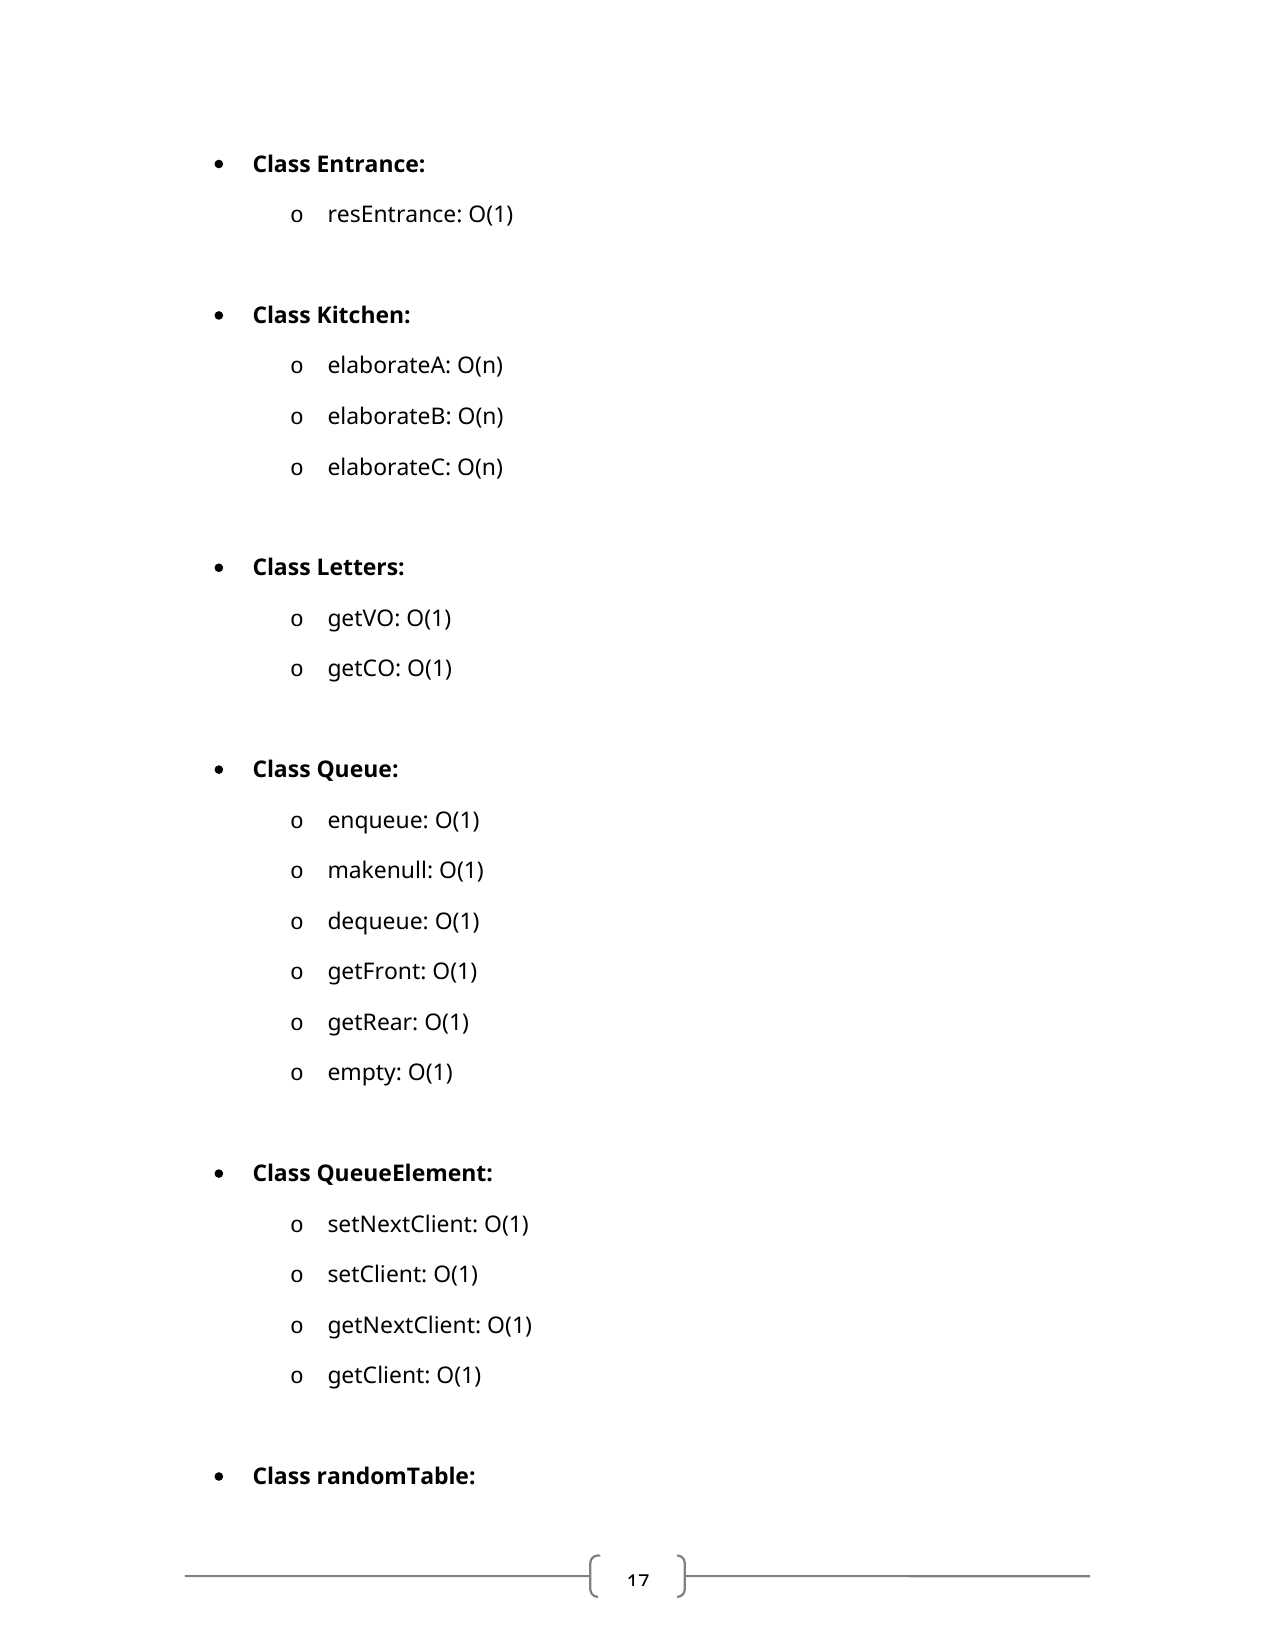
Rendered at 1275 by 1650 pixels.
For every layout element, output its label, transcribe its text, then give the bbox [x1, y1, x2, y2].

list getClient: O(1) [290, 1359, 1098, 1391]
list Class Kitchen: [215, 299, 1098, 330]
list resEntrance: O(1) [290, 198, 1098, 229]
list elaborateC: O(n) [290, 450, 1098, 482]
list Class Letters: [215, 551, 1098, 583]
list getVO: O(1) [290, 602, 1098, 633]
list getNextClient: O(1) [290, 1309, 1098, 1340]
list empty: O(1) [290, 1056, 1098, 1088]
list setClient: O(1) [290, 1258, 1098, 1289]
list getCO: O(1) [290, 652, 1098, 684]
list Class Queue: [215, 753, 1098, 784]
list Class randomTable: [215, 1460, 1098, 1491]
list Class Entrance: [215, 148, 1098, 179]
list elaborateA: O(n) [290, 349, 1098, 381]
list Class QueueElement: [215, 1157, 1098, 1188]
list dequeue: O(1) [290, 905, 1098, 936]
list elaborateB: O(n) [290, 400, 1098, 431]
list enqueue: O(1) [290, 804, 1098, 835]
list getRear: O(1) [290, 1006, 1098, 1037]
list getFront: O(1) [290, 955, 1098, 987]
list makenull: O(1) [290, 854, 1098, 886]
list setNextClient: O(1) [290, 1208, 1098, 1239]
